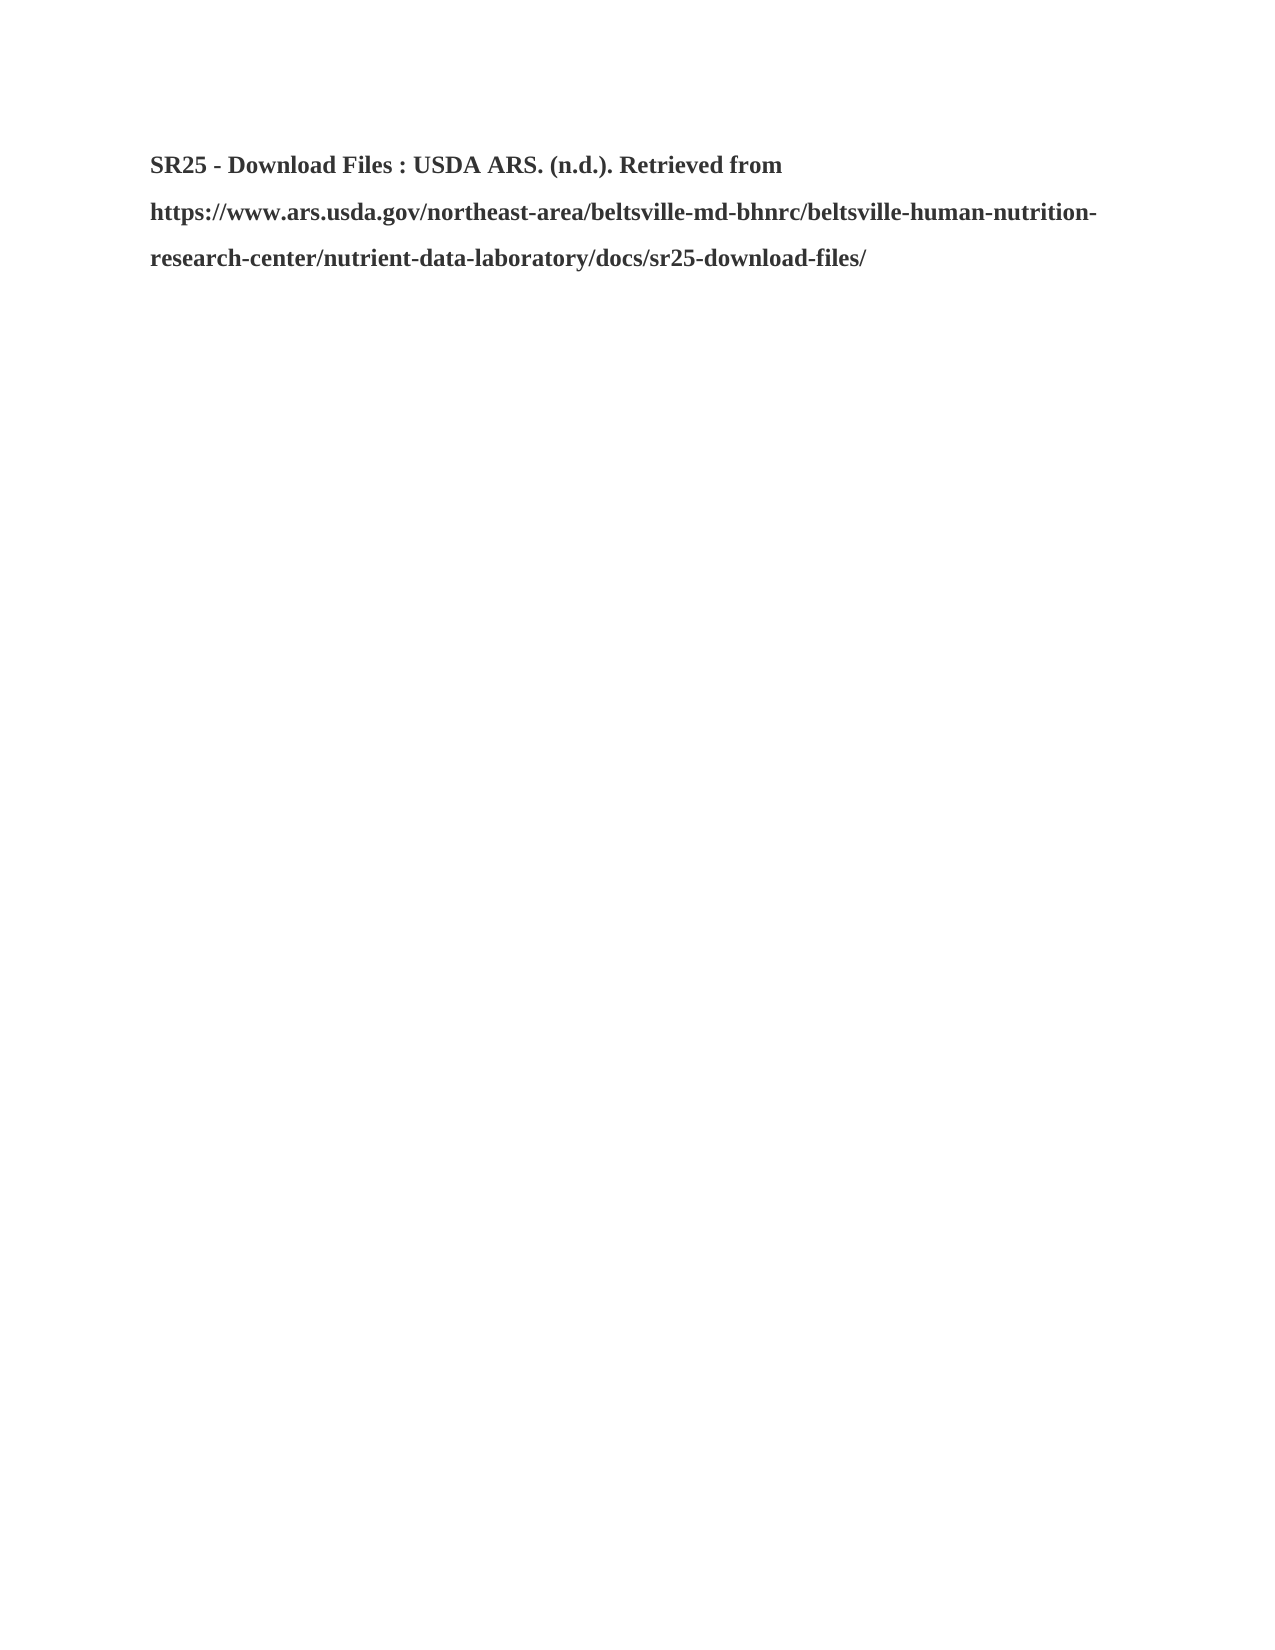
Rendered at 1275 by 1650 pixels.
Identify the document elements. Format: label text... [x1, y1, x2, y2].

text SR25 - Download Files : USDA ARS. (n.d.). Retrieved from https://www.ars.usda.gov/northeast-area/beltsville-md-bhnrc/beltsville-human-nutrition-research-center/nutrient-data-laboratory/docs/sr25-download-files/ [150, 150, 1125, 272]
